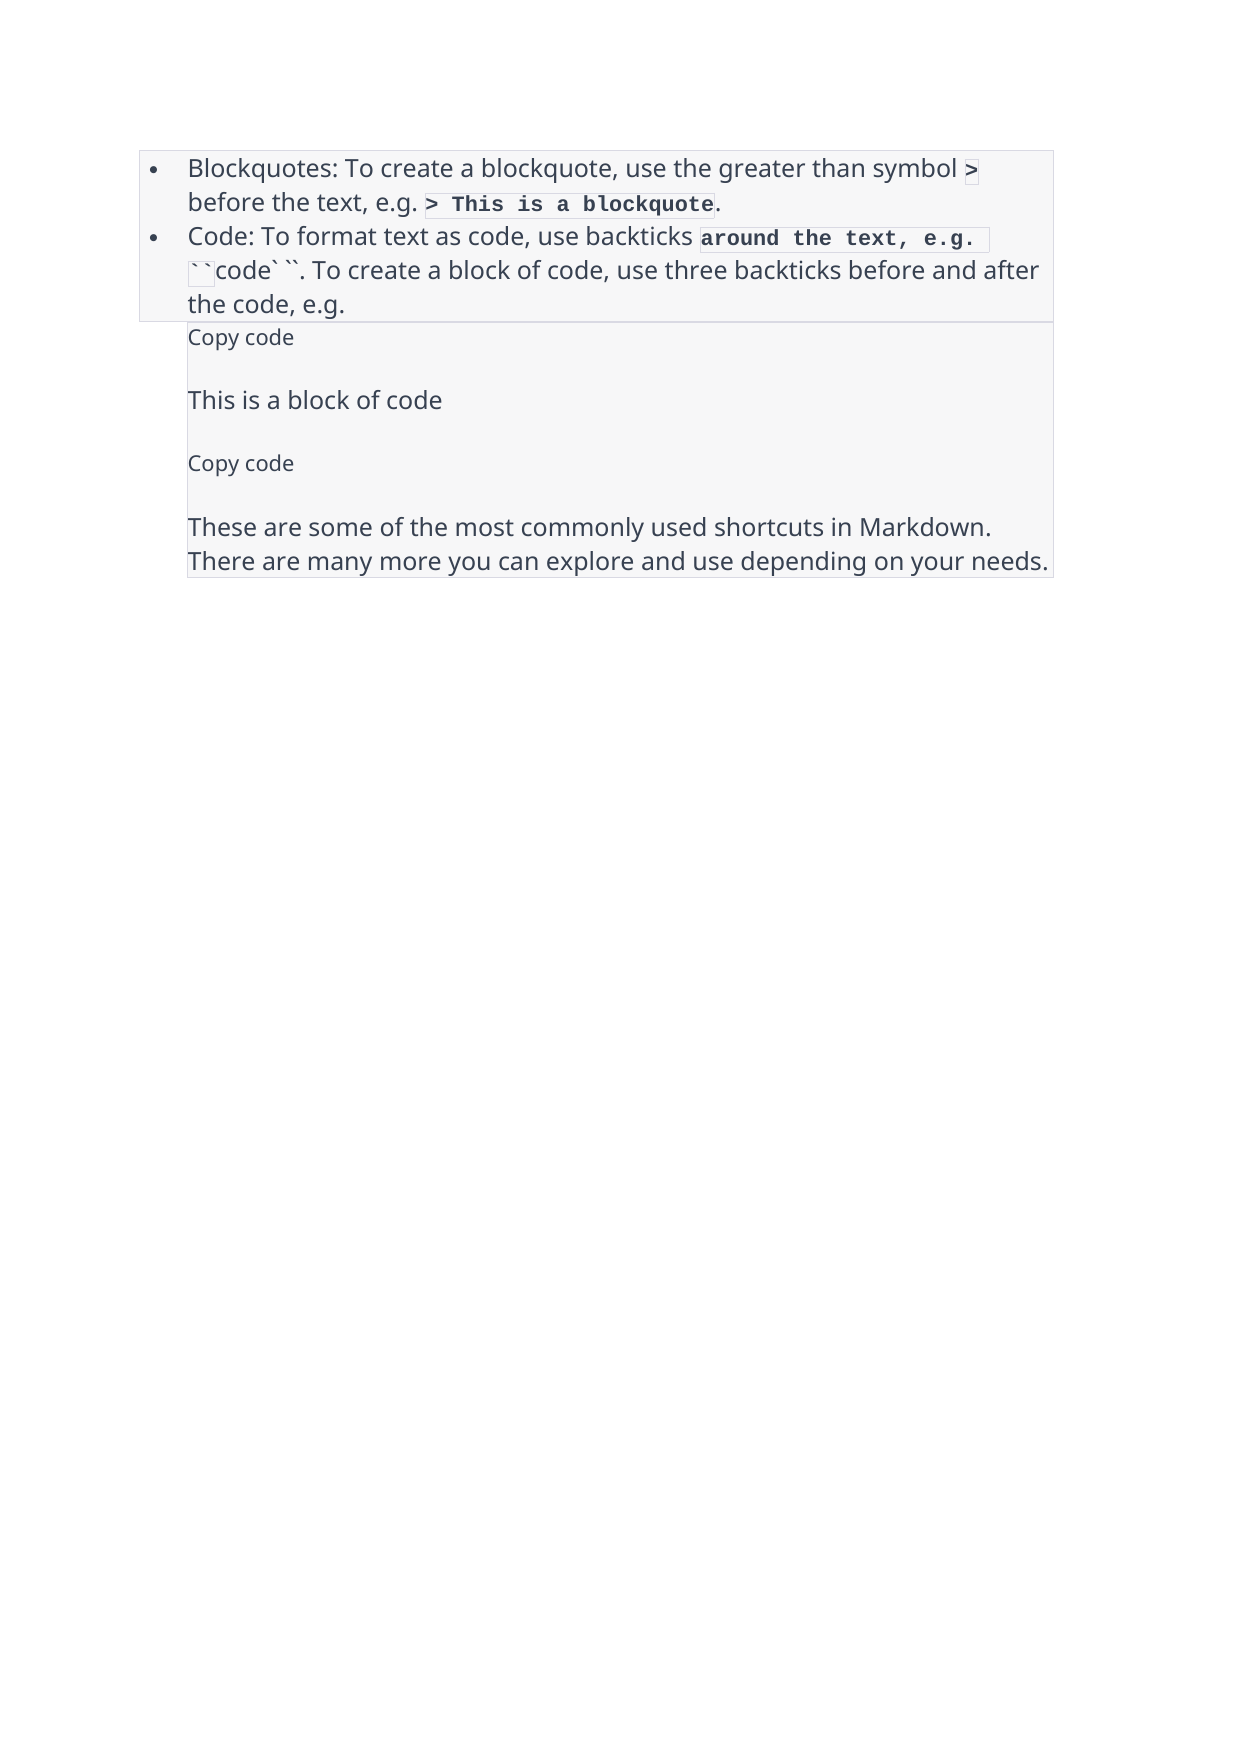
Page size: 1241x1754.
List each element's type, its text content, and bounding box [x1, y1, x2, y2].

text This is a block of code [188, 382, 1053, 417]
list Code: To format text as code, use backticks around the text, e.g. ``code` ``. To create a block of code, use three backticks before and after the code, e.g. [140, 218, 1053, 321]
list Blockquotes: To create a blockquote, use the greater than symbol > before the text, e.g. > This is a blockquote. [140, 151, 1053, 218]
text Copy code [188, 448, 1053, 478]
text Copy code [188, 323, 1053, 352]
text These are some of the most commonly used shortcuts in Markdown. There are many more you can explore and use depending on your needs. [188, 509, 1053, 577]
